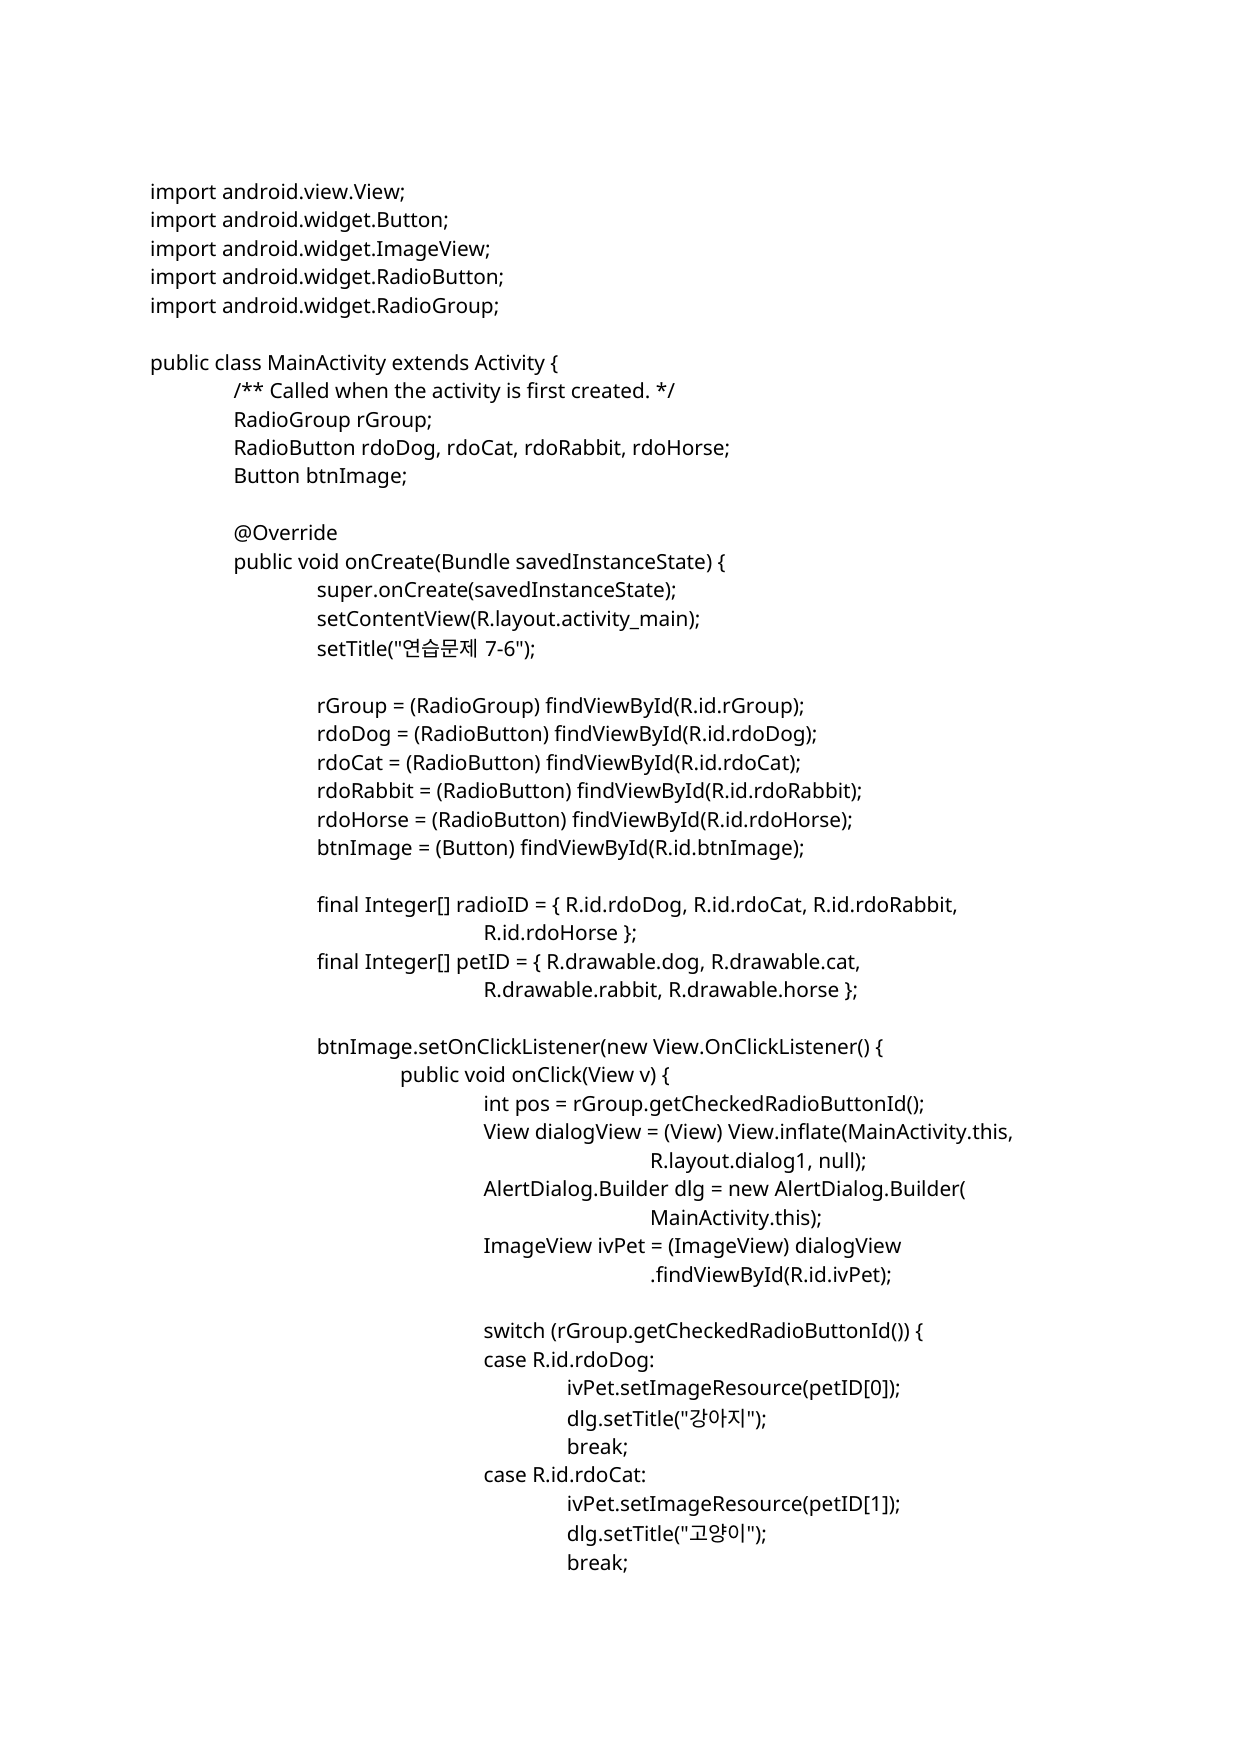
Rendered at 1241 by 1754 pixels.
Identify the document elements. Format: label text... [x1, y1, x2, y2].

text R.layout.dialog1, null); [150, 1146, 1090, 1174]
text import android.widget.ImageView; [150, 234, 1090, 262]
text import android.view.View; [150, 177, 1090, 206]
text final Integer[] radioID = { R.id.rdoDog, R.id.rdoCat, R.id.rdoRabbit, [150, 890, 1090, 918]
text rdoRabbit = (RadioButton) findViewById(R.id.rdoRabbit); [150, 776, 1090, 805]
text dlg.setTitle("강아지"); [150, 1402, 1090, 1432]
text btnImage.setOnClickListener(new View.OnClickListener() { [150, 1032, 1090, 1061]
text ivPet.setImageResource(petID[0]); [150, 1373, 1090, 1402]
text btnImage = (Button) findViewById(R.id.btnImage); [150, 833, 1090, 862]
text dlg.setTitle("고양이"); [150, 1517, 1090, 1548]
text public void onClick(View v) { [150, 1061, 1090, 1089]
text case R.id.rdoDog: [150, 1345, 1090, 1373]
text R.drawable.rabbit, R.drawable.horse }; [150, 975, 1090, 1004]
text R.id.rdoHorse }; [150, 918, 1090, 947]
text rGroup = (RadioGroup) findViewById(R.id.rGroup); [150, 691, 1090, 719]
text import android.widget.RadioButton; [150, 262, 1090, 291]
text break; [150, 1548, 1090, 1576]
text AlertDialog.Builder dlg = new AlertDialog.Builder( [150, 1174, 1090, 1203]
text View dialogView = (View) View.inflate(MainActivity.this, [150, 1117, 1090, 1146]
text case R.id.rdoCat: [150, 1461, 1090, 1489]
text RadioGroup rGroup; [150, 405, 1090, 433]
text super.onCreate(savedInstanceState); [150, 575, 1090, 604]
text ImageView ivPet = (ImageView) dialogView [150, 1231, 1090, 1260]
text setTitle("연습문제 7-6"); [150, 632, 1090, 662]
text final Integer[] petID = { R.drawable.dog, R.drawable.cat, [150, 947, 1090, 975]
text /** Called when the activity is first created. */ [150, 376, 1090, 405]
text import android.widget.Button; [150, 206, 1090, 234]
text rdoDog = (RadioButton) findViewById(R.id.rdoDog); [150, 719, 1090, 748]
text break; [150, 1432, 1090, 1461]
text @Override [150, 518, 1090, 547]
text Button btnImage; [150, 462, 1090, 490]
text public class MainActivity extends Activity { [150, 348, 1090, 376]
text .findViewById(R.id.ivPet); [150, 1260, 1090, 1288]
text rdoHorse = (RadioButton) findViewById(R.id.rdoHorse); [150, 805, 1090, 833]
text int pos = rGroup.getCheckedRadioButtonId(); [150, 1089, 1090, 1117]
text switch (rGroup.getCheckedRadioButtonId()) { [150, 1317, 1090, 1345]
text public void onCreate(Bundle savedInstanceState) { [150, 547, 1090, 575]
text rdoCat = (RadioButton) findViewById(R.id.rdoCat); [150, 748, 1090, 776]
text RadioButton rdoDog, rdoCat, rdoRabbit, rdoHorse; [150, 433, 1090, 462]
text MainActivity.this); [150, 1203, 1090, 1231]
text import android.widget.RadioGroup; [150, 291, 1090, 319]
text ivPet.setImageResource(petID[1]); [150, 1489, 1090, 1517]
text setContentView(R.layout.activity_main); [150, 604, 1090, 632]
